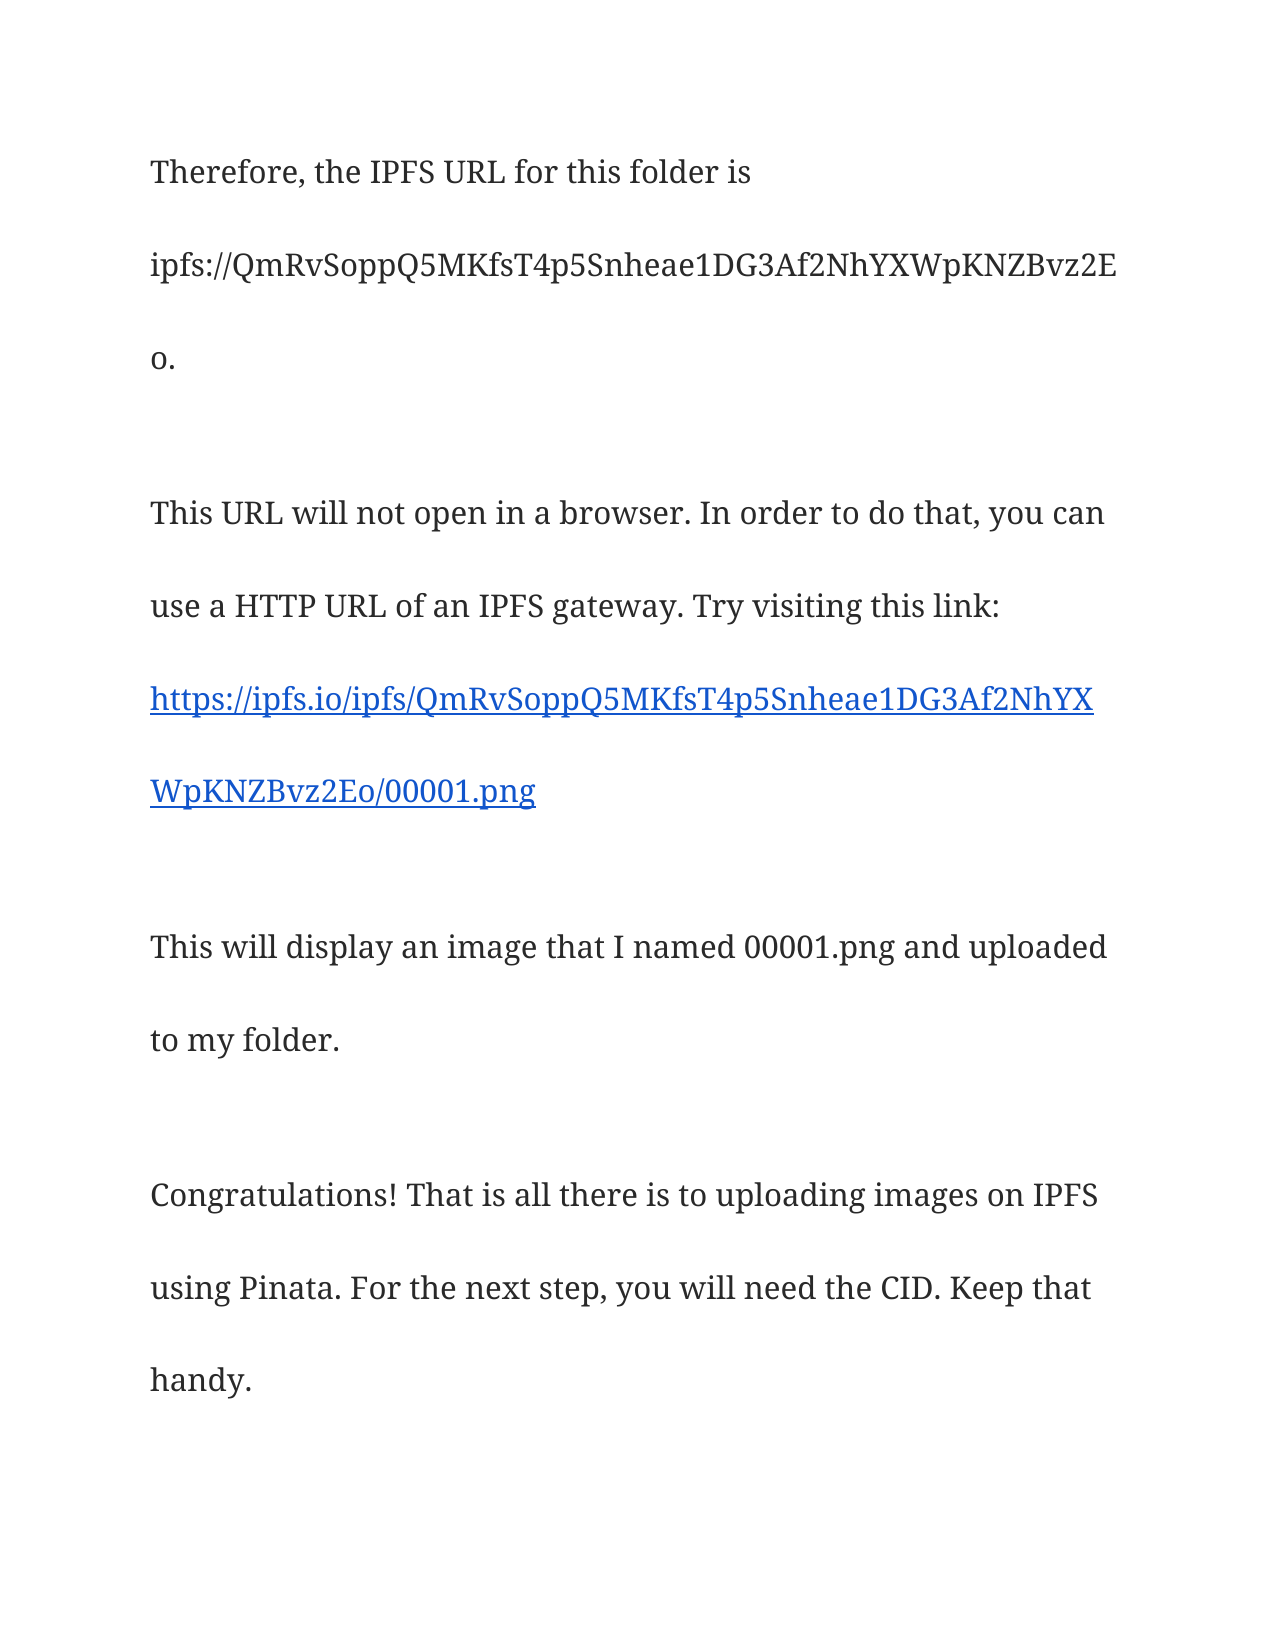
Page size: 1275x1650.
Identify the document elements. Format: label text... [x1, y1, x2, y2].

text This will display an image that I named 00001.png and uploaded to my folder. [150, 925, 1125, 1060]
text This URL will not open in a browser. In order to do that, you can use a HTTP URL of an IPFS gateway. Try visiting this link: https://ipfs.io/ipfs/QmRvSoppQ5MKfsT4p5Snheae1DG3Af2NhYXWpKNZBvz2Eo/00001.png [150, 491, 1125, 812]
text Therefore, the IPFS URL for this folder is ipfs://QmRvSoppQ5MKfsT4p5Snheae1DG3Af2NhYXWpKNZBvz2Eo. [150, 150, 1125, 378]
text Congratulations! That is all there is to uploading images on IPFS using Pinata. For the next step, you will need the CID. Keep that handy. [150, 1173, 1125, 1401]
